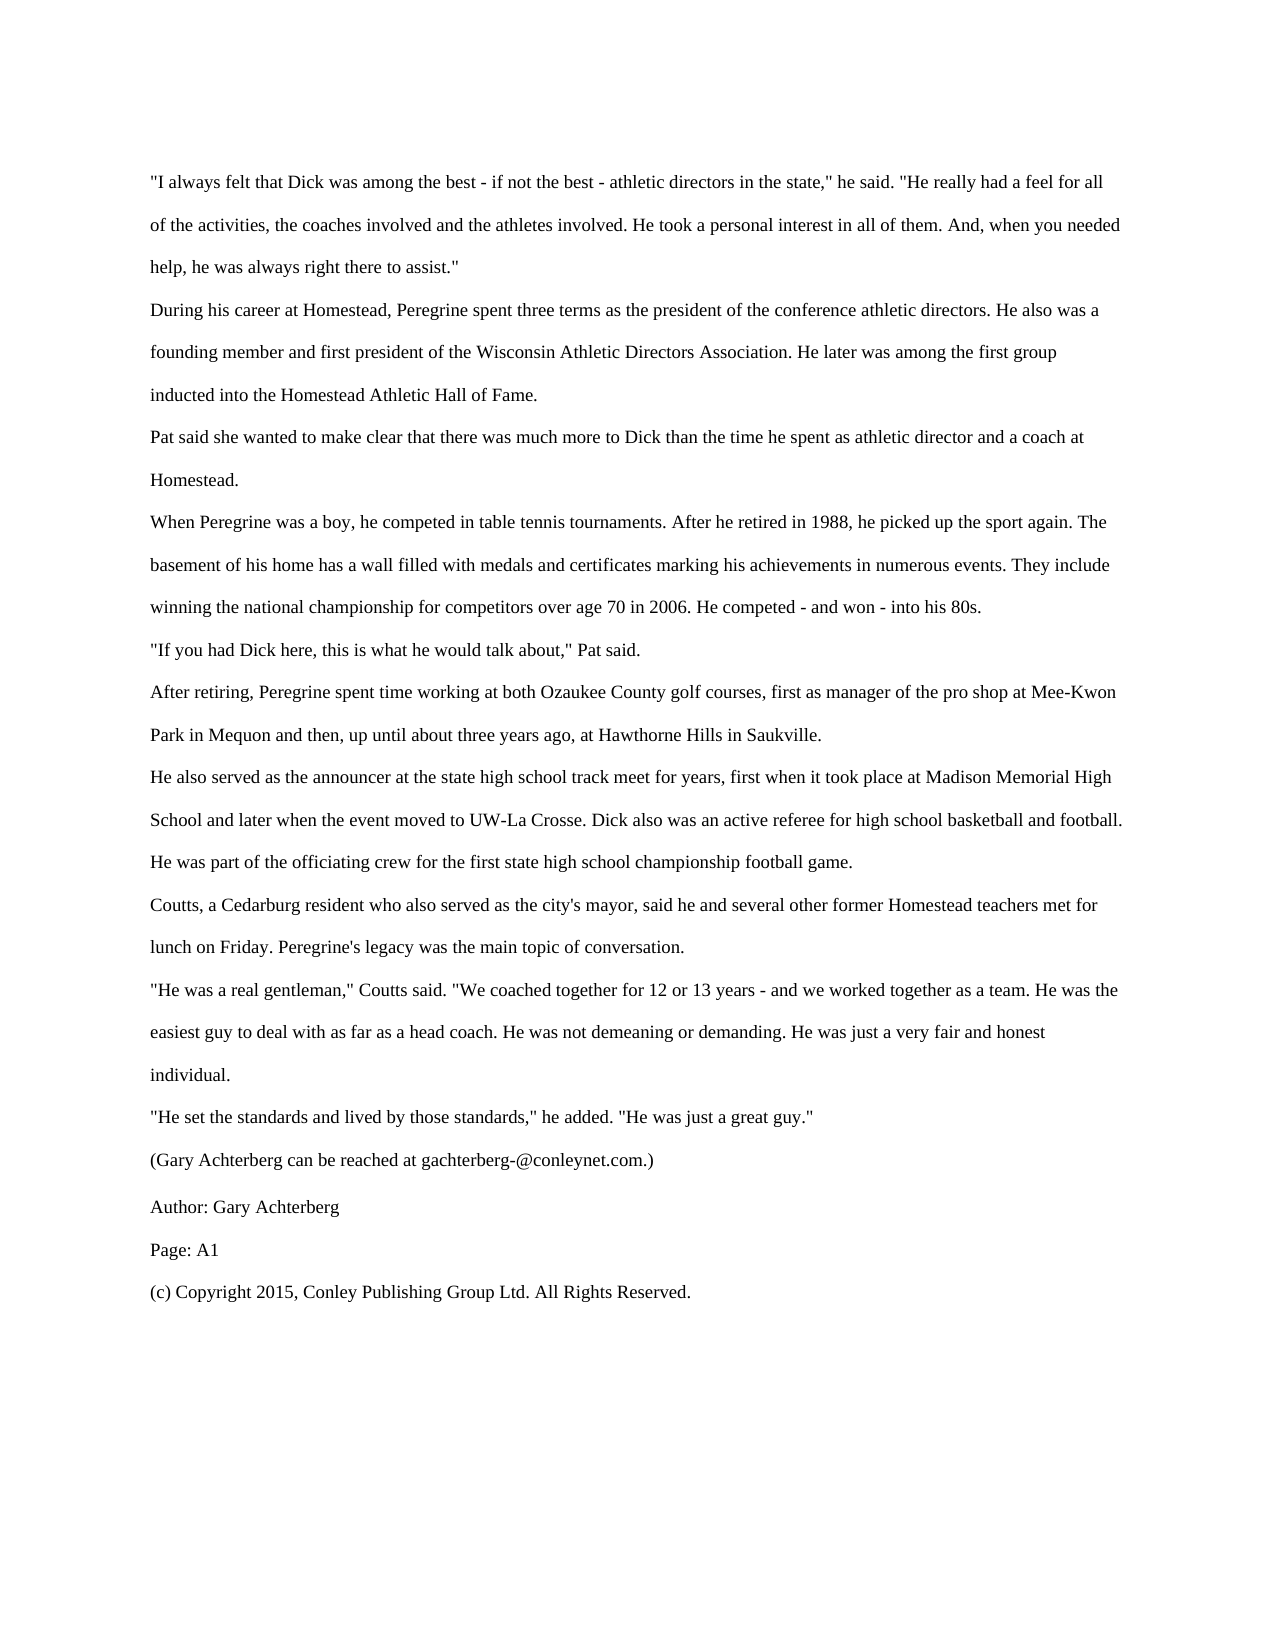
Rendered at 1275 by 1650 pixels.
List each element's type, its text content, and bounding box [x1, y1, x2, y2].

text He also served as the announcer at the state high school track meet for years, first when it took place at Madison Memorial High School and later when the event moved to UW-La Crosse. Dick also was an active referee for high school basketball and football. He was part of the officiating crew for the first state high school championship football game. [150, 745, 1125, 872]
text After retiring, Peregrine spent time working at both Ozaukee County golf courses, first as manager of the pro shop at Mee-Kwon Park in Mequon and then, up until about three years ago, at Hawthorne Hills in Saukville. [150, 660, 1125, 745]
text Coutts, a Cedarburg resident who also served as the city's mayor, said he and several other former Homestead teachers met for lunch on Friday. Peregrine's legacy was the main topic of conversation. [150, 872, 1125, 957]
text Author: Gary Achterberg Page: A1 (c) Copyright 2015, Conley Publishing Group Ltd. All Rights Reserved. [150, 1175, 1125, 1303]
text "If you had Dick here, this is what he would talk about," Pat said. [150, 617, 1125, 660]
text During his career at Homestead, Peregrine spent three terms as the president of the conference athletic directors. He also was a founding member and first president of the Wisconsin Athletic Directors Association. He later was among the first group inducted into the Homestead Athletic Hall of Fame. [150, 277, 1125, 405]
text "I always felt that Dick was among the best - if not the best - athletic directors in the state," he said. "He really had a feel for all of the activities, the coaches involved and the athletes involved. He took a personal interest in all of them. And, when you needed help, he was always right there to assist." [150, 150, 1125, 277]
text "He set the standards and lived by those standards," he added. "He was just a great guy." [150, 1085, 1125, 1127]
text When Peregrine was a boy, he competed in table tennis tournaments. After he retired in 1988, he picked up the sport again. The basement of his home has a wall filled with medals and certificates marking his achievements in numerous events. They include winning the national championship for competitors over age 70 in 2006. He competed - and won - into his 80s. [150, 490, 1125, 617]
text (Gary Achterberg can be reached at gachterberg-@conleynet.com.) [150, 1127, 1125, 1170]
text "He was a real gentleman," Coutts said. "We coached together for 12 or 13 years - and we worked together as a team. He was the easiest guy to deal with as far as a head coach. He was not demeaning or demanding. He was just a very fair and honest individual. [150, 957, 1125, 1085]
text Pat said she wanted to make clear that there was much more to Dick than the time he spent as athletic director and a coach at Homestead. [150, 405, 1125, 490]
